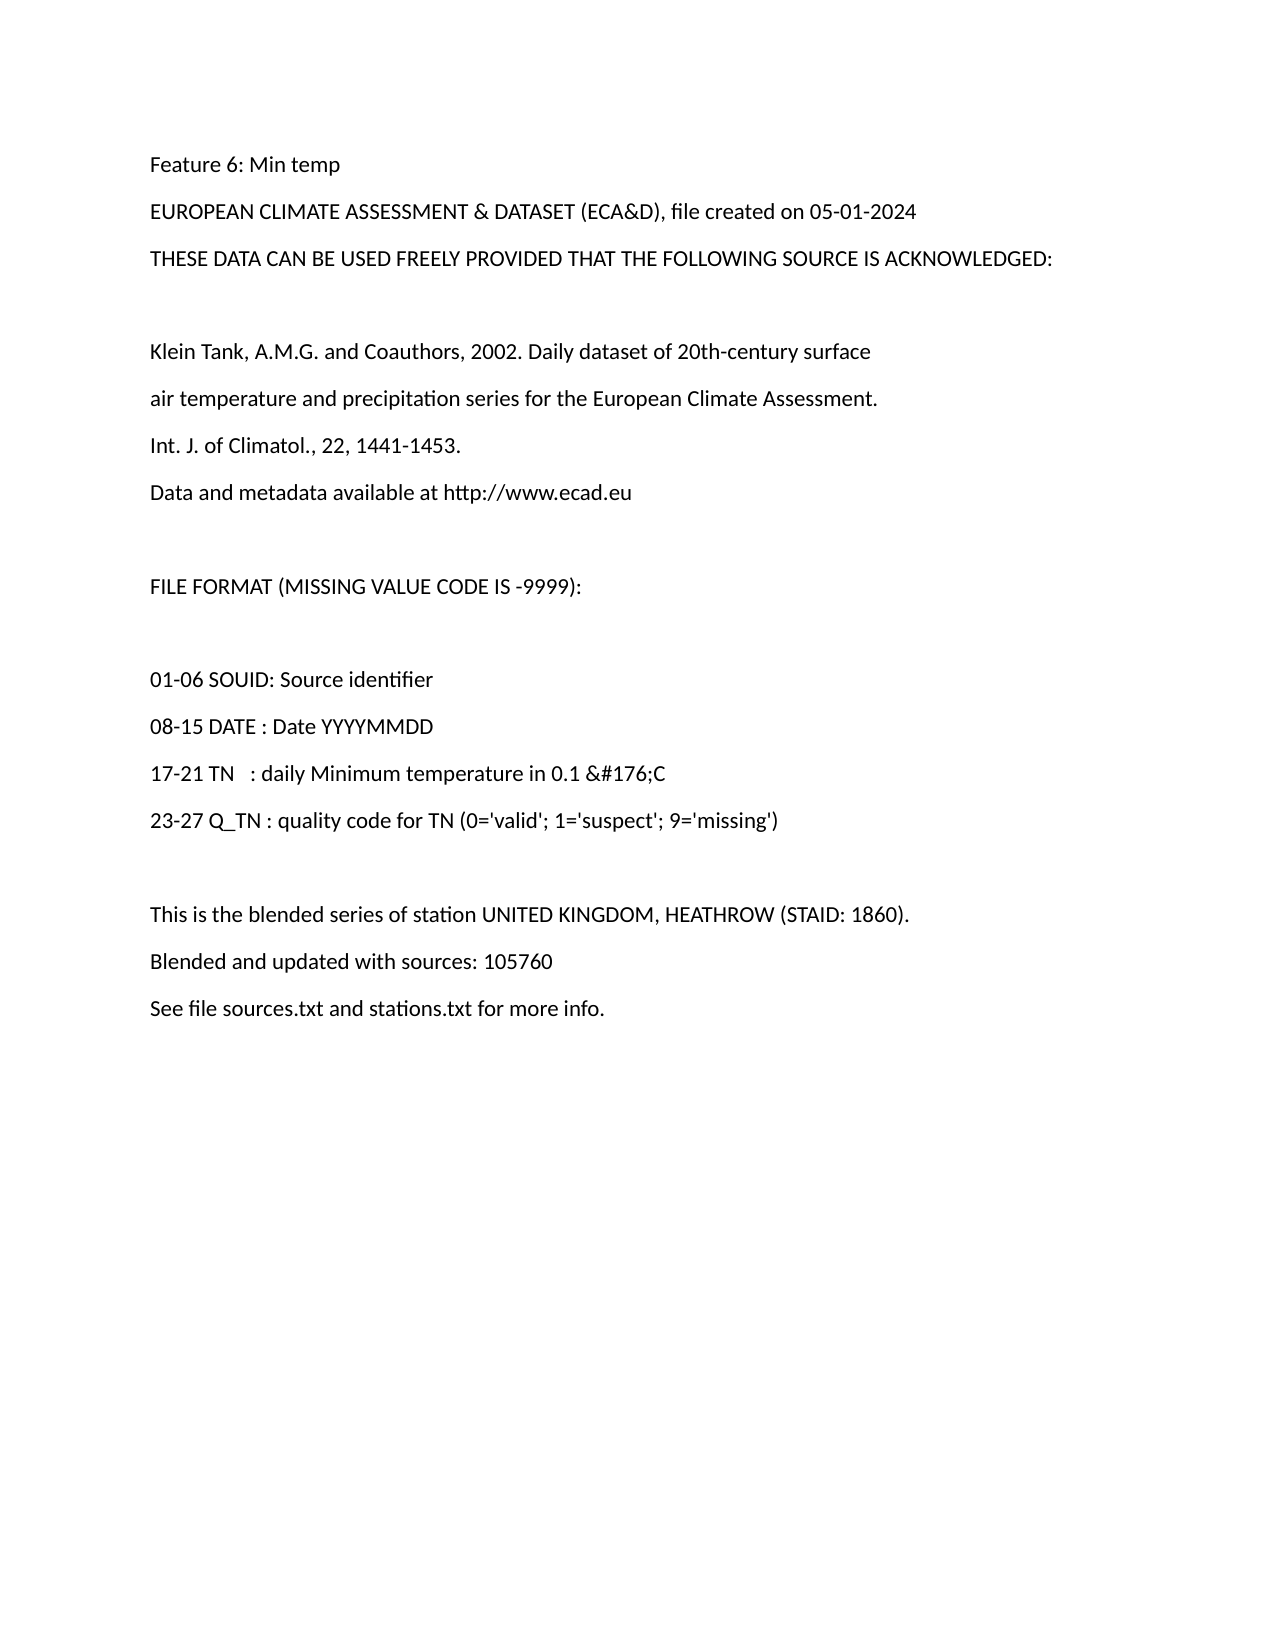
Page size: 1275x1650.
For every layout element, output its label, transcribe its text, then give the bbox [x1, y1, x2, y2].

text This is the blended series of station UNITED KINGDOM, HEATHROW (STAID: 1860). [150, 900, 1125, 928]
text air temperature and precipitation series for the European Climate Assessment. [150, 384, 1125, 412]
text See file sources.txt and stations.txt for more info. [150, 994, 1125, 1022]
text 01-06 SOUID: Source identifier [150, 666, 1125, 694]
text Blended and updated with sources: 105760 [150, 947, 1125, 975]
text 08-15 DATE : Date YYYYMMDD [150, 712, 1125, 741]
text FILE FORMAT (MISSING VALUE CODE IS -9999): [150, 572, 1125, 600]
text Klein Tank, A.M.G. and Coauthors, 2002. Daily dataset of 20th-century surface [150, 337, 1125, 366]
text Feature 6: Min temp [150, 150, 1125, 178]
text 23-27 Q_TN : quality code for TN (0='valid'; 1='suspect'; 9='missing') [150, 806, 1125, 834]
text THESE DATA CAN BE USED FREELY PROVIDED THAT THE FOLLOWING SOURCE IS ACKNOWLEDGED: [150, 244, 1125, 272]
text 17-21 TN : daily Minimum temperature in 0.1 &#176;C [150, 759, 1125, 787]
text Data and metadata available at http://www.ecad.eu [150, 478, 1125, 506]
text EUROPEAN CLIMATE ASSESSMENT & DATASET (ECA&D), file created on 05-01-2024 [150, 197, 1125, 225]
text Int. J. of Climatol., 22, 1441-1453. [150, 431, 1125, 459]
